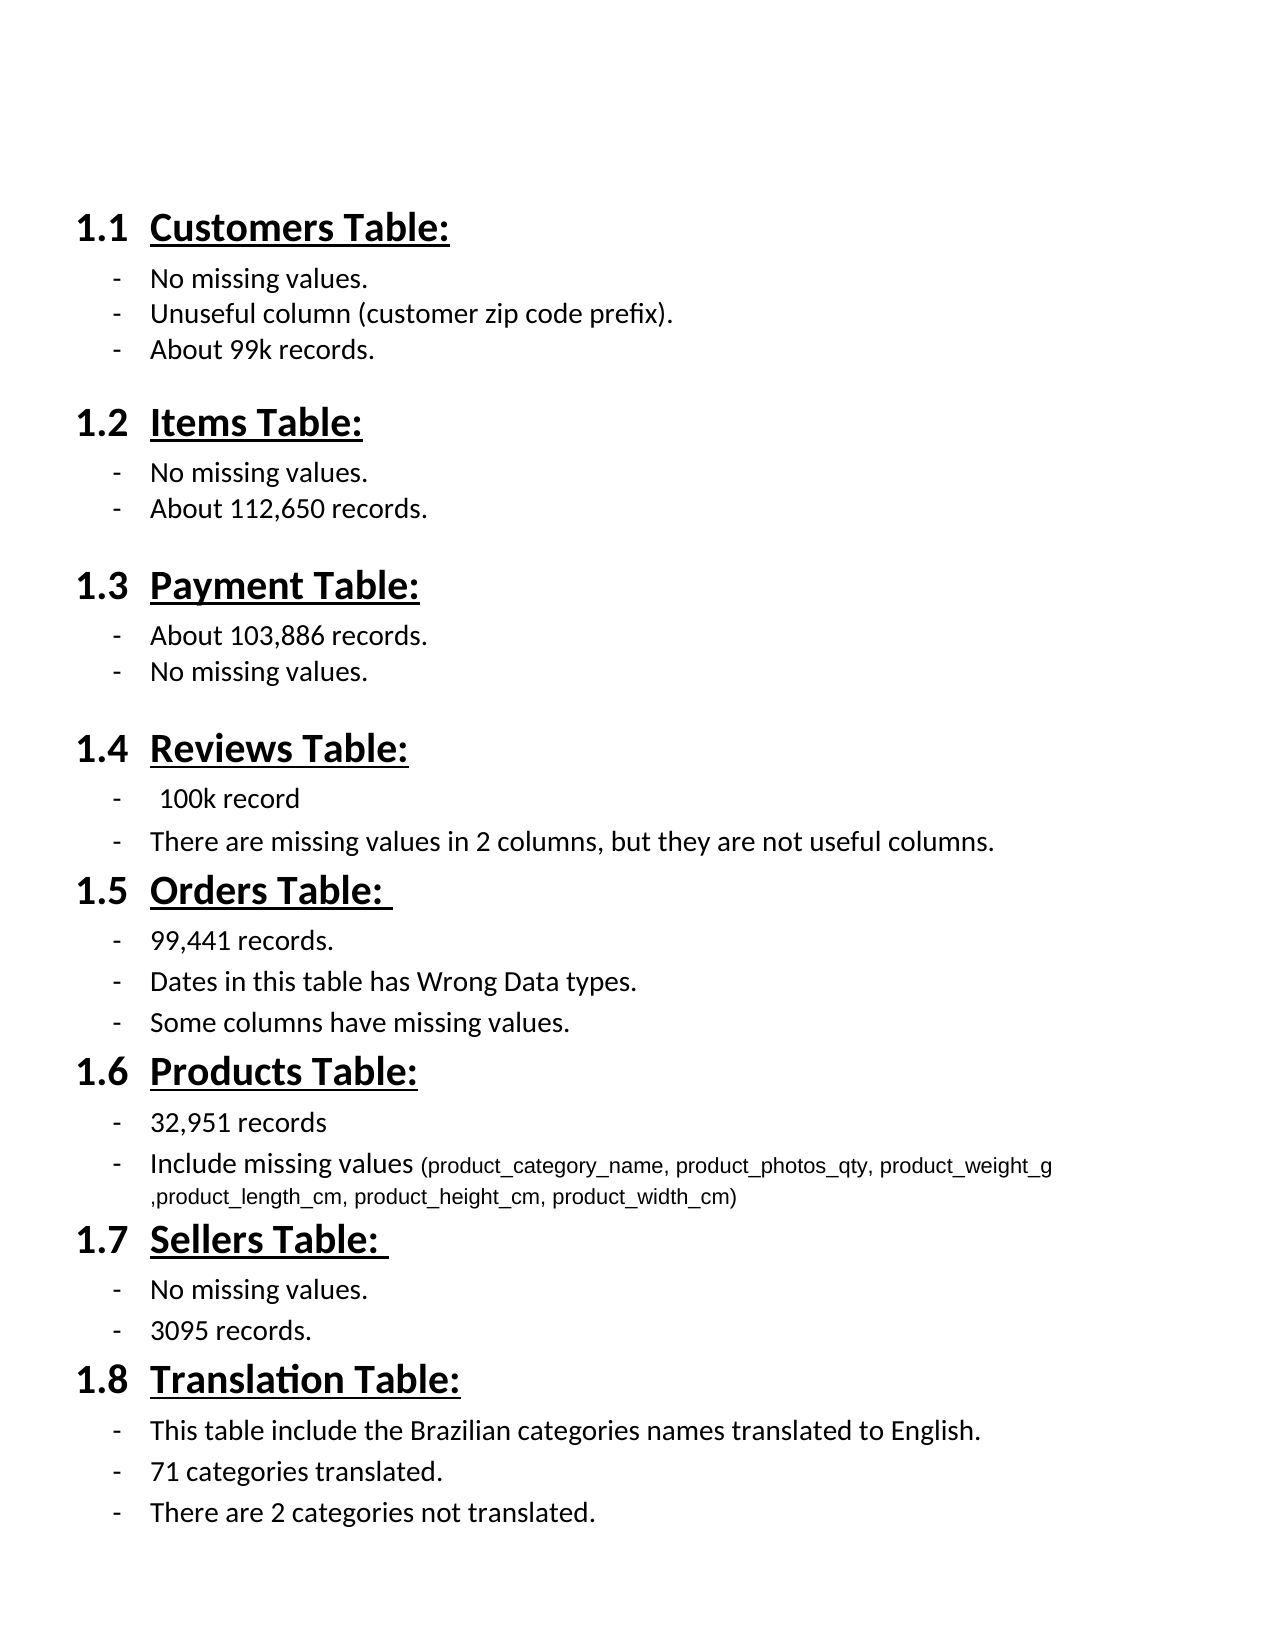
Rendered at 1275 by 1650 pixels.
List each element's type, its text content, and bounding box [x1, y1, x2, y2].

list Translation Table: [75, 1353, 1200, 1404]
list Include missing values (product_category_name, product_photos_qty, product_weight_g ,product_length_cm, product_height_cm, product_width_cm) [112, 1145, 1200, 1209]
list There are missing values in 2 columns, but they are not useful columns. [112, 823, 1200, 859]
list 100k record [112, 781, 1200, 816]
list Payment Table: [75, 559, 1200, 610]
list There are 2 categories not translated. [112, 1494, 1200, 1529]
list Unuseful column (customer zip code prefix). [112, 295, 1200, 331]
list Products Table: [75, 1045, 1200, 1096]
list 3095 records. [112, 1312, 1200, 1348]
list Reviews Table: [75, 722, 1200, 773]
list Sellers Table: [75, 1213, 1200, 1264]
list No missing values. [112, 260, 1200, 295]
list 32,951 records [112, 1104, 1200, 1139]
list No missing values. [112, 1271, 1200, 1307]
list Dates in this table has Wrong Data types. [112, 963, 1200, 999]
list About 99k records. [112, 331, 1200, 367]
list About 103,886 records. [112, 617, 1200, 653]
list Orders Table: [75, 864, 1200, 915]
list No missing values. [112, 653, 1200, 689]
list 99,441 records. [112, 922, 1200, 958]
list This table include the Brazilian categories names translated to English. [112, 1412, 1200, 1447]
list About 112,650 records. [112, 490, 1200, 525]
list No missing values. [112, 454, 1200, 490]
list 71 categories translated. [112, 1453, 1200, 1488]
list Some columns have missing values. [112, 1004, 1200, 1040]
list Items Table: [75, 396, 1200, 447]
list Customers Table: [75, 201, 1200, 252]
